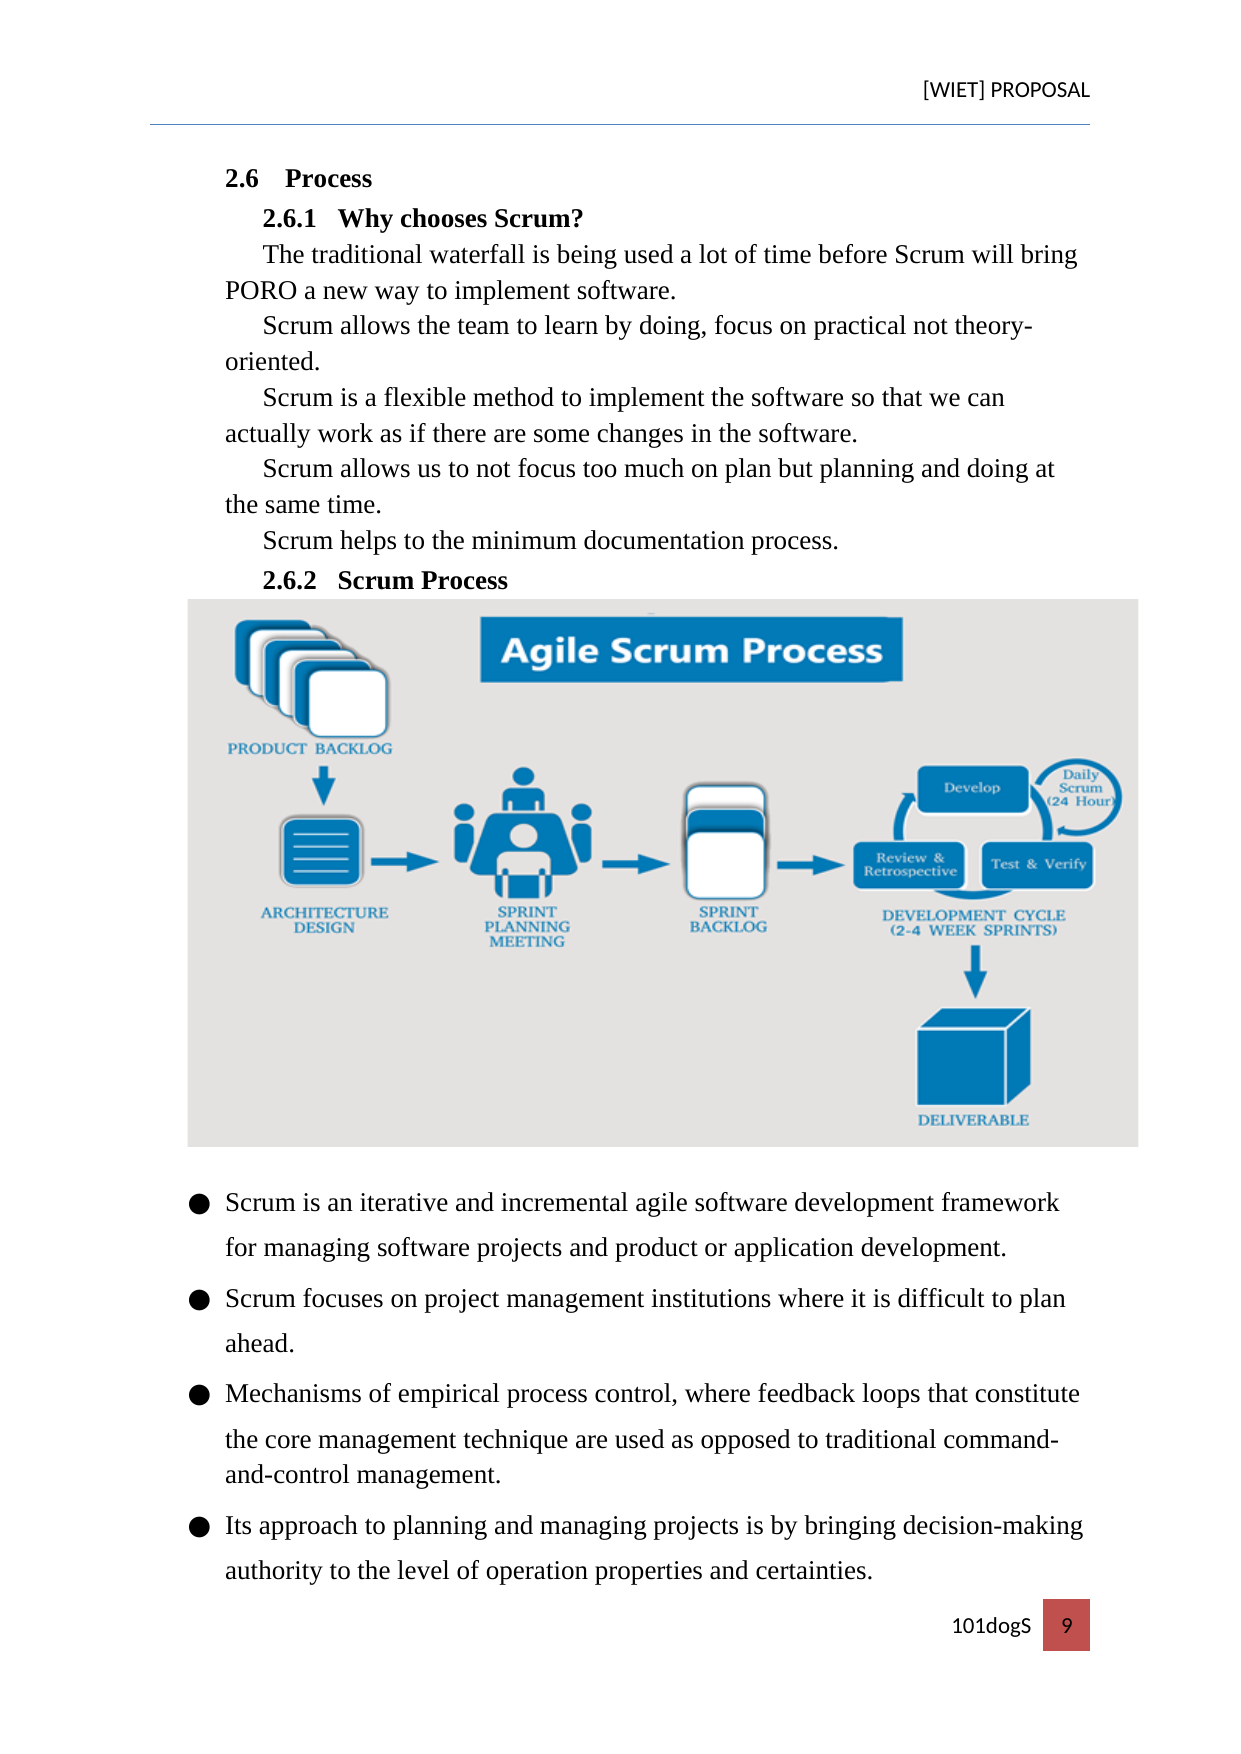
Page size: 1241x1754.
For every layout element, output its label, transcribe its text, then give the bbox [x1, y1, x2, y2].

text Scrum allows us to not focus too much on plan but planning and doing at the same time. [225, 452, 1090, 519]
list Scrum focuses on project management institutions where it is difficult to plan ahead. [187, 1267, 1090, 1358]
list Mechanisms of empirical process control, where feedback loops that constitute the core management technique are used as opposed to traditional command-and-control management. [187, 1363, 1090, 1490]
text Scrum allows the team to learn by doing, focus on practical not theory-oriented. [225, 309, 1090, 376]
list Its approach to planning and managing projects is by bringing decision-making authority to the level of operation properties and certainties. [187, 1494, 1090, 1586]
subtitle Why chooses Scrum? [262, 202, 1090, 233]
text The traditional waterfall is being used a lot of time before Scrum will bring PORO a new way to implement software. [225, 238, 1090, 305]
text Scrum helps to the minimum documentation process. [225, 524, 1090, 555]
text Scrum is a flexible method to implement the software so that we can actually work as if there are some changes in the software. [225, 381, 1090, 448]
picture [187, 599, 1139, 1147]
subtitle Process [225, 162, 1090, 193]
list Scrum is an iterative and incremental agile software development framework for managing software projects and product or application development. [187, 1171, 1090, 1262]
subtitle Scrum Process [262, 564, 1090, 595]
